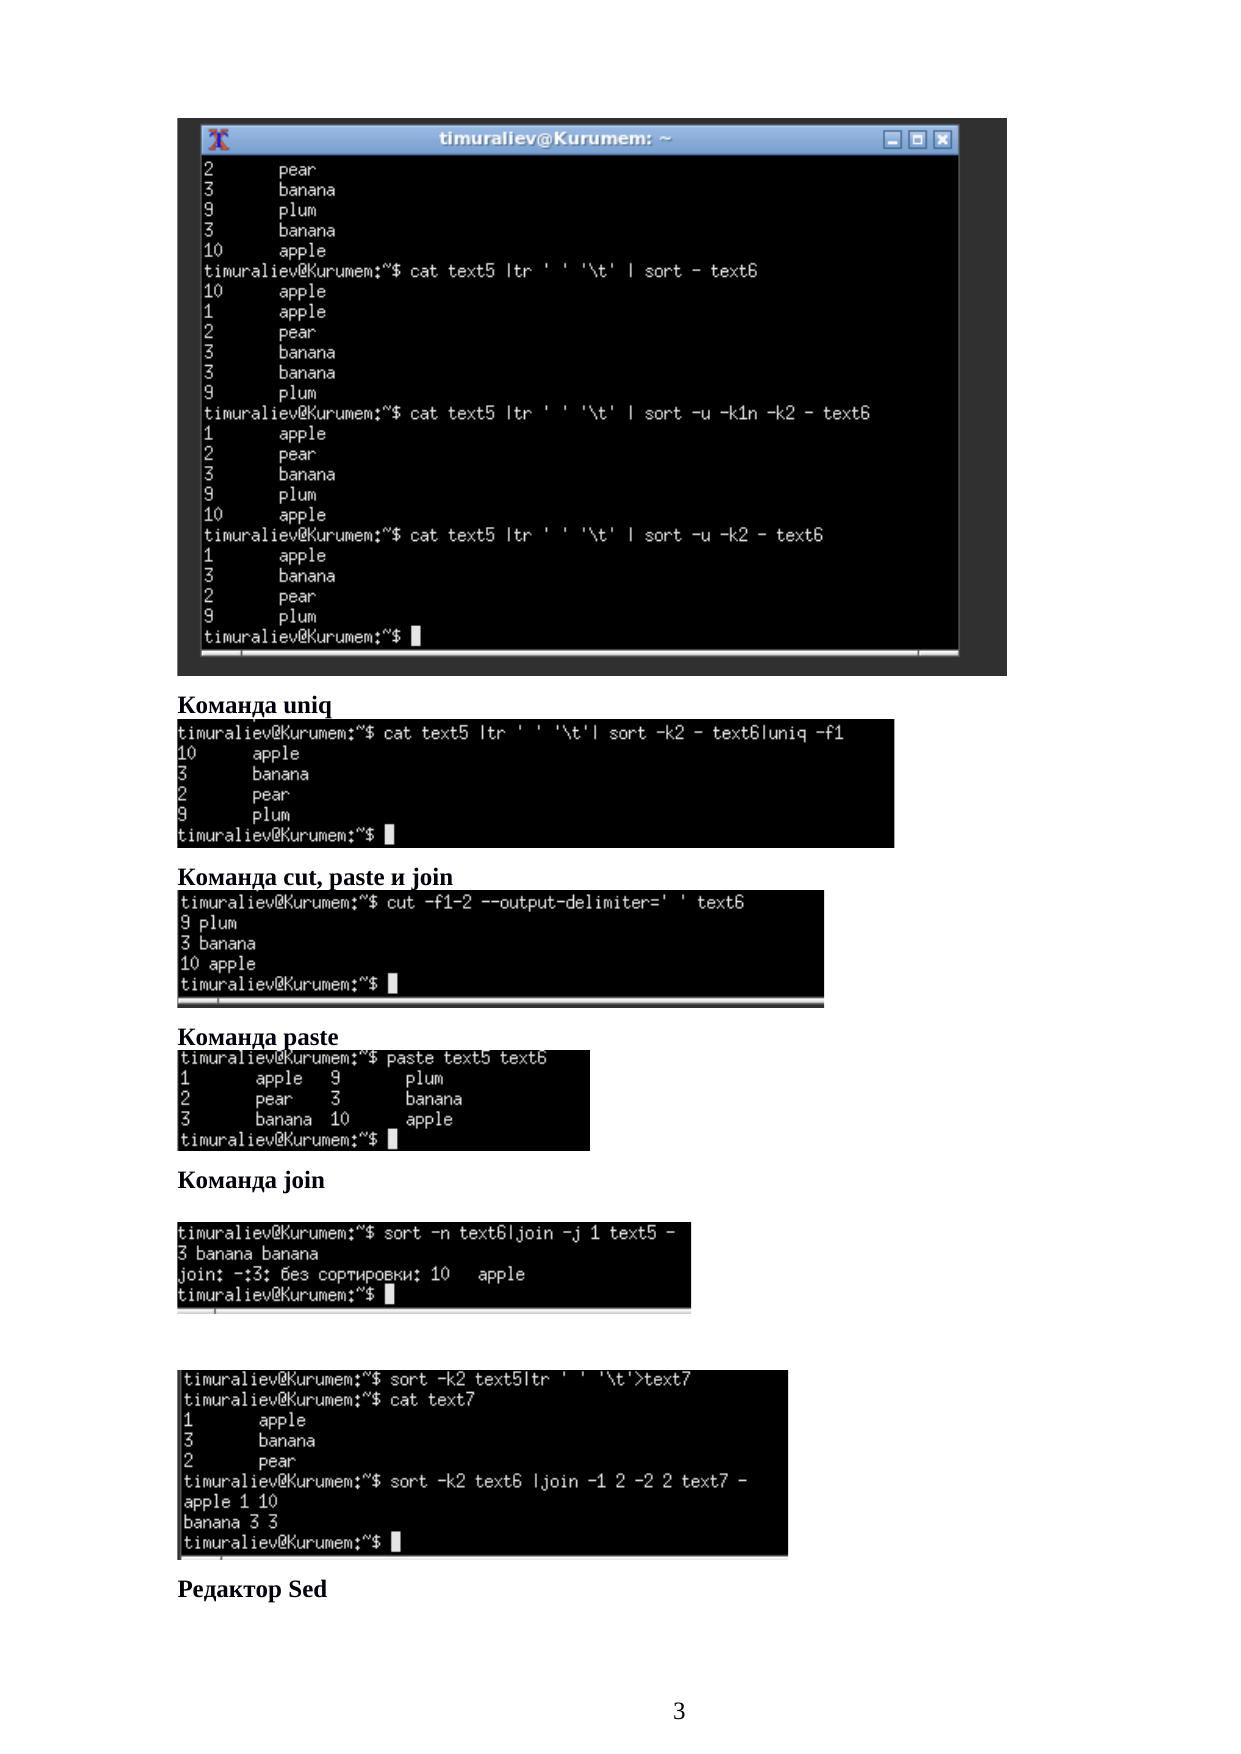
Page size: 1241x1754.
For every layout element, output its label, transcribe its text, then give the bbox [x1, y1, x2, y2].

picture [177, 1222, 692, 1314]
text Команда uniq [177, 690, 1181, 719]
picture [177, 1050, 590, 1151]
picture [177, 1370, 789, 1560]
picture [177, 118, 1007, 676]
text Команда cut, paste и join [177, 862, 1181, 890]
text Команда paste [177, 1022, 1181, 1051]
text Редактор Sed [177, 1574, 1181, 1603]
picture [177, 890, 825, 1008]
text Команда join [177, 1165, 1181, 1194]
picture [177, 719, 895, 848]
